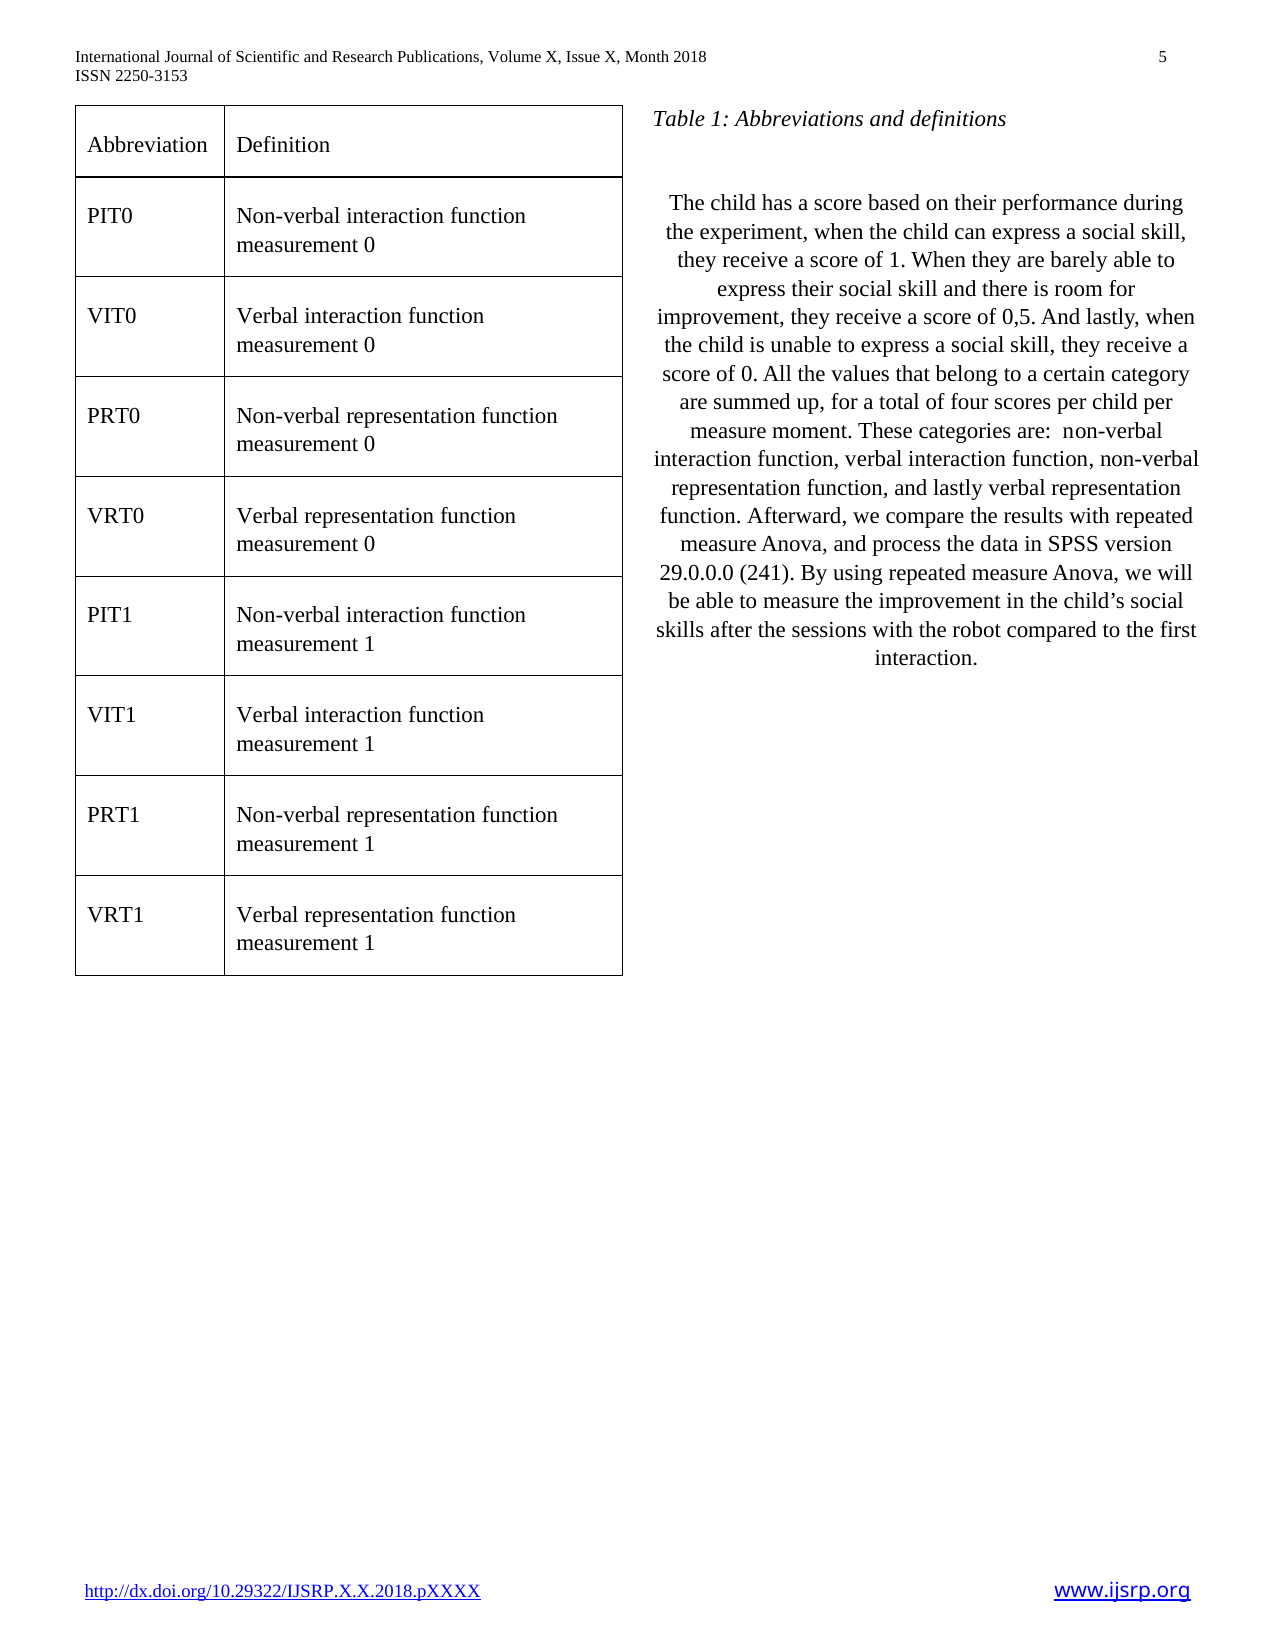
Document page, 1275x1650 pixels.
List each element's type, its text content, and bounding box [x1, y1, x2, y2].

table_cell Non-verbal representation function measurement 1 [225, 776, 622, 875]
table_cell PRT1 [76, 776, 224, 875]
table_cell Verbal interaction function measurement 0 [225, 277, 622, 376]
table_cell Non-verbal interaction function measurement 1 [225, 577, 622, 675]
table_header Abbreviation [76, 106, 224, 176]
text The child has a score based on their performance during the experiment, when the child can express a social skill, they receive a score of 1. When they are barely able to express their social skill and there is room for improvement, they receive a score of 0,5. And lastly, when the child is unable to express a social skill, they receive a score of 0. All the values that belong to a certain category are summed up, for a total of four scores per child per measure moment. These categories are: non-verbal interaction function, verbal interaction function, non-verbal representation function, and lastly verbal representation function. Afterward, we compare the results with repeated measure Anova, and process the data in SPSS version 29.0.0.0 (241). By using repeated measure Anova, we will be able to measure the improvement in the child’s social skills after the sessions with the robot compared to the first interaction. [652, 158, 1200, 671]
table_cell Non-verbal interaction function measurement 0 [225, 178, 622, 276]
table_header Definition [225, 106, 622, 176]
table_cell VIT0 [76, 277, 224, 376]
table_cell Verbal interaction function measurement 1 [225, 676, 622, 775]
table_cell Verbal representation function measurement 0 [225, 477, 622, 576]
table_cell PRT0 [76, 377, 224, 476]
table_cell VIT1 [76, 676, 224, 775]
table_cell VRT1 [76, 876, 224, 975]
table_cell PIT1 [76, 577, 224, 675]
table_cell PIT0 [76, 178, 224, 276]
text Table 1: Abbreviations and definitions [652, 105, 1200, 131]
table_cell Verbal representation function measurement 1 [225, 876, 622, 975]
table_cell Non-verbal representation function measurement 0 [225, 377, 622, 476]
table_cell VRT0 [76, 477, 224, 576]
